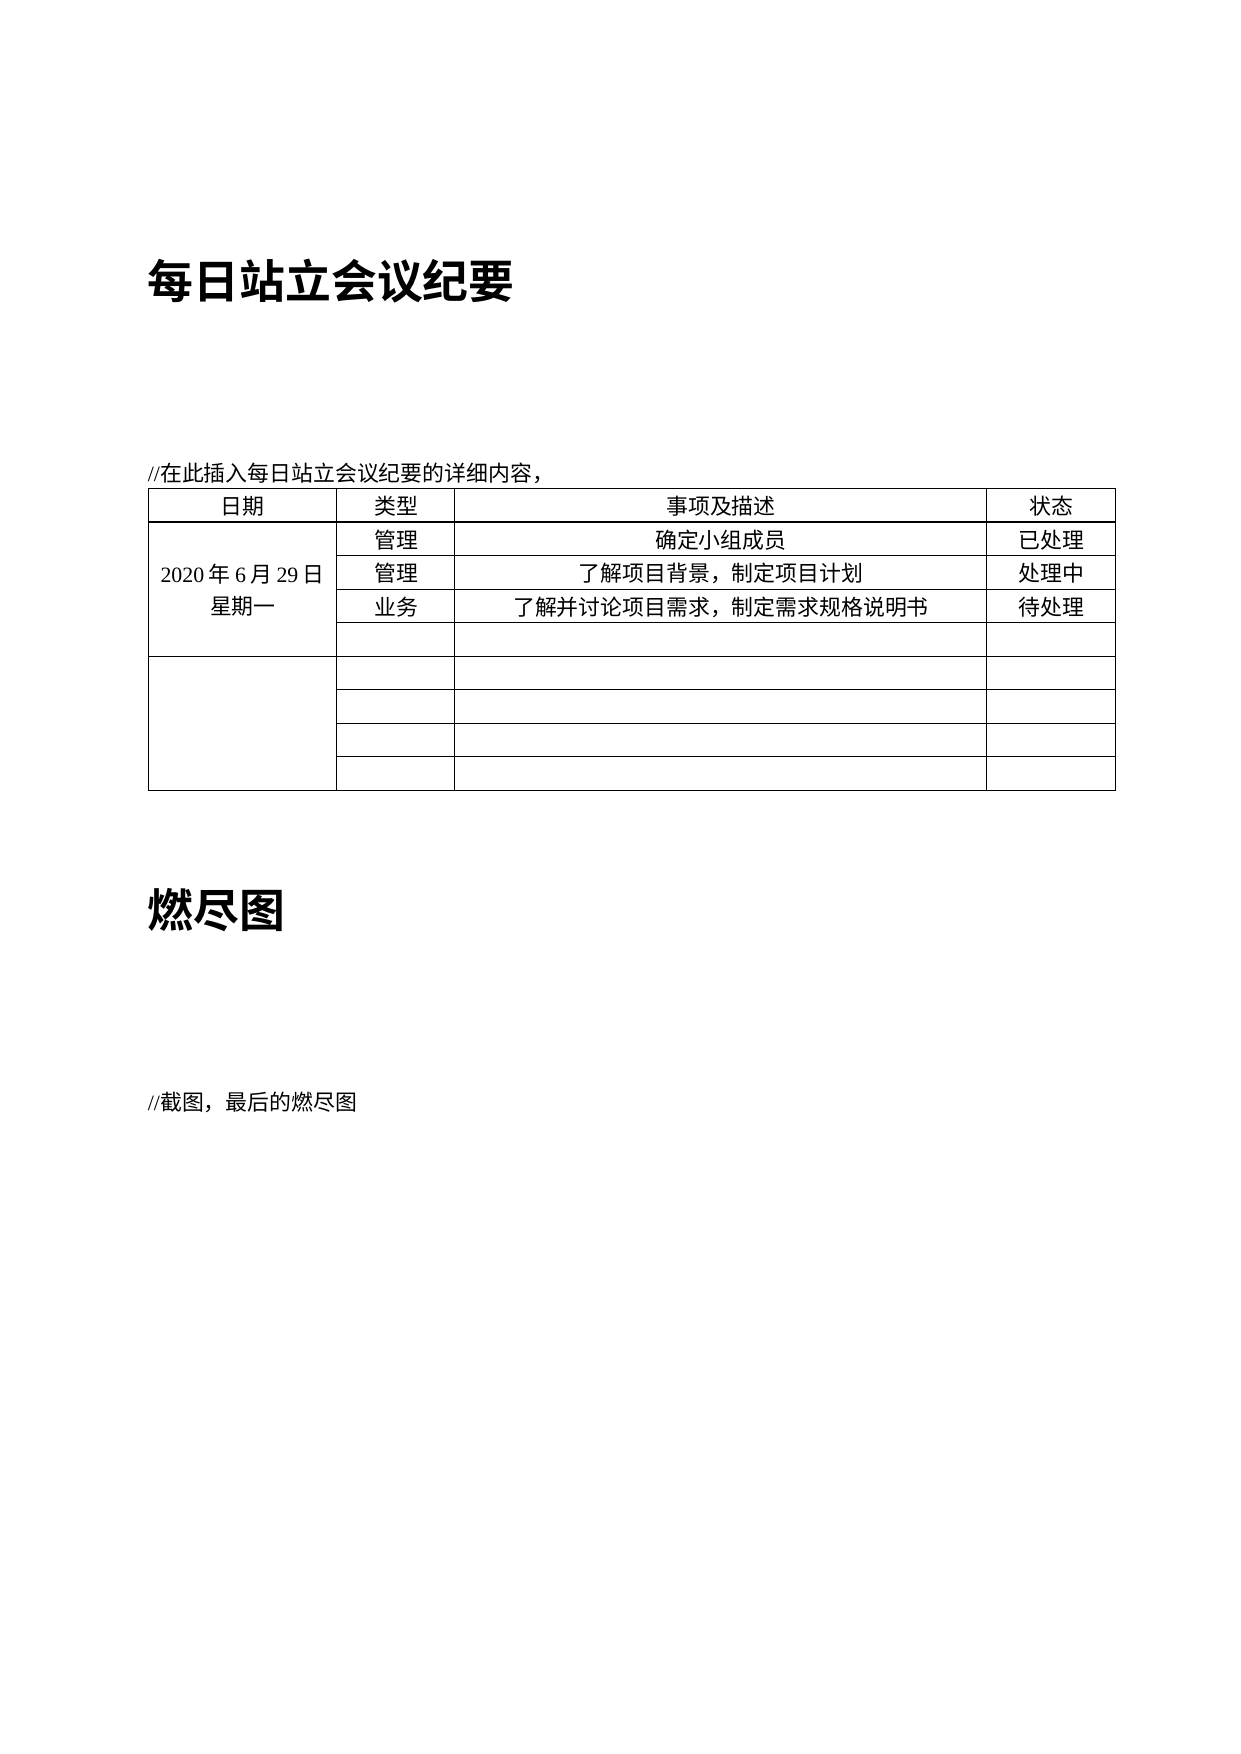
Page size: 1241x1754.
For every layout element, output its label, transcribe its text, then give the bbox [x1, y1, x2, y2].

table_cell 管理 [337, 523, 454, 555]
subtitle 燃尽图 [148, 859, 1092, 956]
table_header 类型 [337, 489, 454, 521]
table_header 日期 [149, 489, 336, 521]
table_cell [987, 623, 1115, 656]
table_cell 2020年6月29日星期一 [149, 523, 336, 656]
table_cell 待处理 [987, 590, 1115, 622]
table_cell 管理 [337, 556, 454, 588]
table_cell 了解并讨论项目需求，制定需求规格说明书 [455, 590, 986, 622]
table_cell [337, 724, 454, 756]
table_cell 确定小组成员 [455, 523, 986, 555]
table_cell [987, 657, 1115, 689]
table_cell [337, 657, 454, 689]
table_cell 已处理 [987, 523, 1115, 555]
table_header 事项及描述 [455, 489, 986, 521]
table_cell 业务 [337, 590, 454, 622]
text //截图，最后的燃尽图 [148, 1084, 1092, 1117]
table_cell [455, 623, 986, 656]
table_cell [987, 690, 1115, 723]
table_cell [149, 657, 336, 790]
table_cell [337, 757, 454, 790]
table_cell [455, 724, 986, 756]
table_cell [987, 724, 1115, 756]
table_cell 了解项目背景，制定项目计划 [455, 556, 986, 588]
table_cell [337, 690, 454, 723]
table_cell 处理中 [987, 556, 1115, 588]
text //在此插入每日站立会议纪要的详细内容， [148, 455, 1092, 488]
table_cell [337, 623, 454, 656]
table_header 状态 [987, 489, 1115, 521]
table_cell [455, 657, 986, 689]
table_cell [987, 757, 1115, 790]
table_cell [455, 690, 986, 723]
table_cell [455, 757, 986, 790]
subtitle 每日站立会议纪要 [148, 230, 1092, 327]
